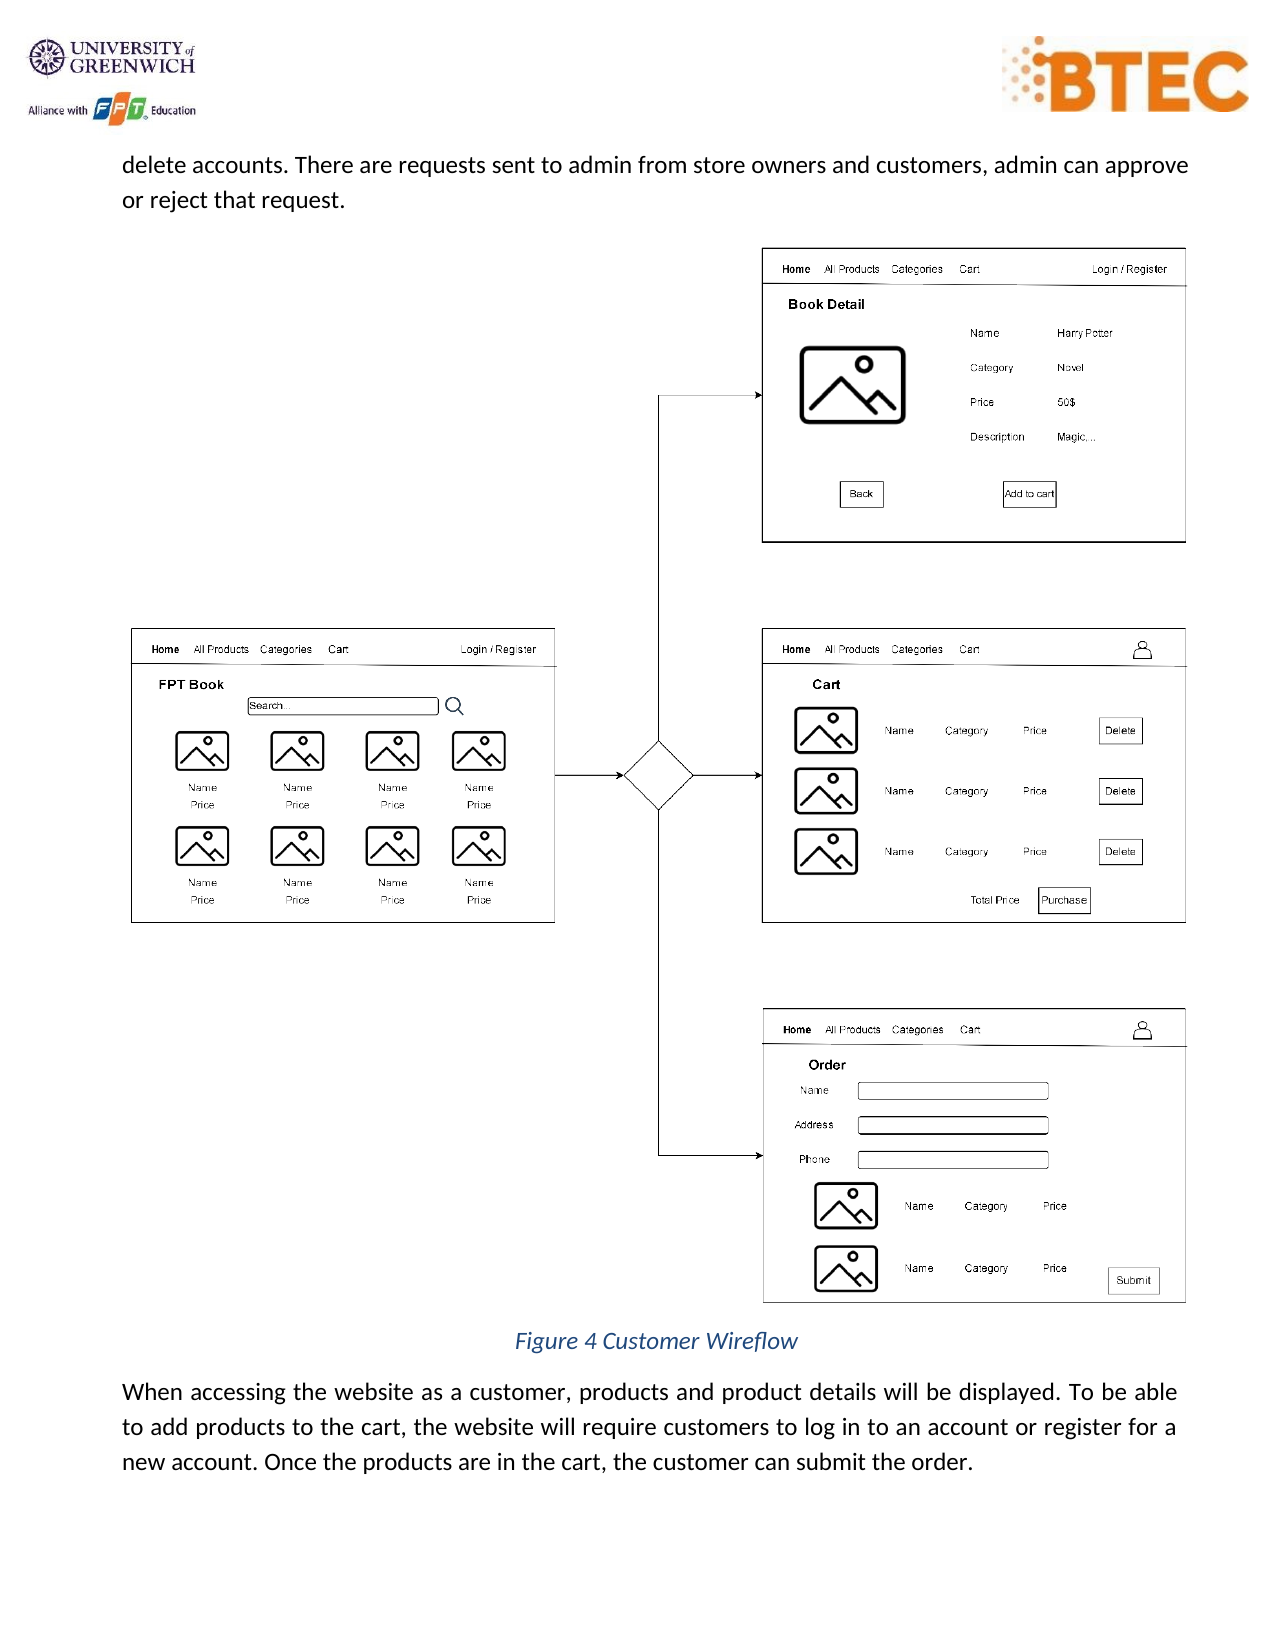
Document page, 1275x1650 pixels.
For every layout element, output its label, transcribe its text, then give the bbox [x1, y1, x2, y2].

text delete accounts. There are requests sent to admin from store owners and customers, admin can approve or reject that request. [122, 149, 1190, 215]
picture [1001, 36, 1249, 112]
text When accessing the website as a customer, products and product details will be displayed. To be able to add products to the cart, the website will require customers to log in to an account or register for a new account. Once the products are in the cart, the customer can submit the order. [122, 1376, 1179, 1477]
text Figure 4 Customer Wireflow [121, 1325, 1192, 1356]
picture [130, 247, 1188, 1303]
picture [20, 31, 199, 135]
